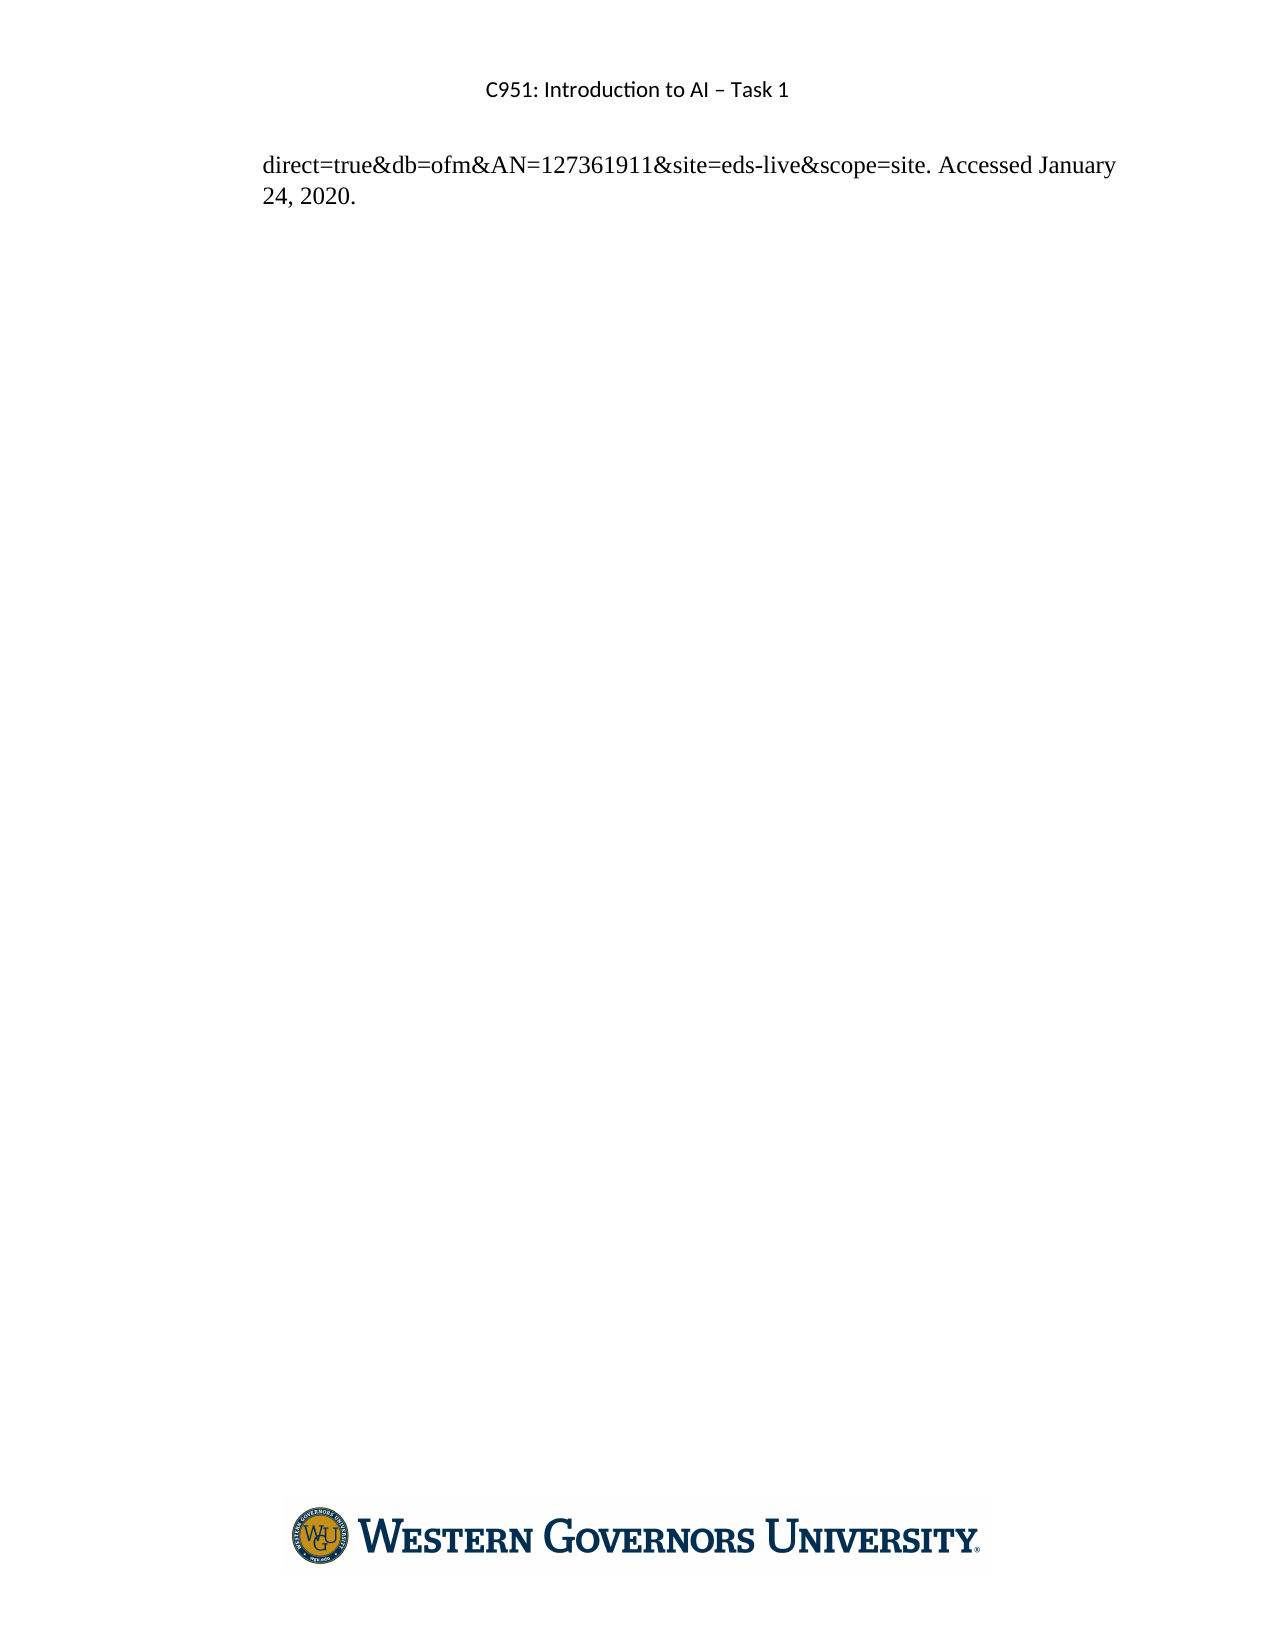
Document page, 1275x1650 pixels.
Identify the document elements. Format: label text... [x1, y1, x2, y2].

picture [282, 1496, 993, 1575]
